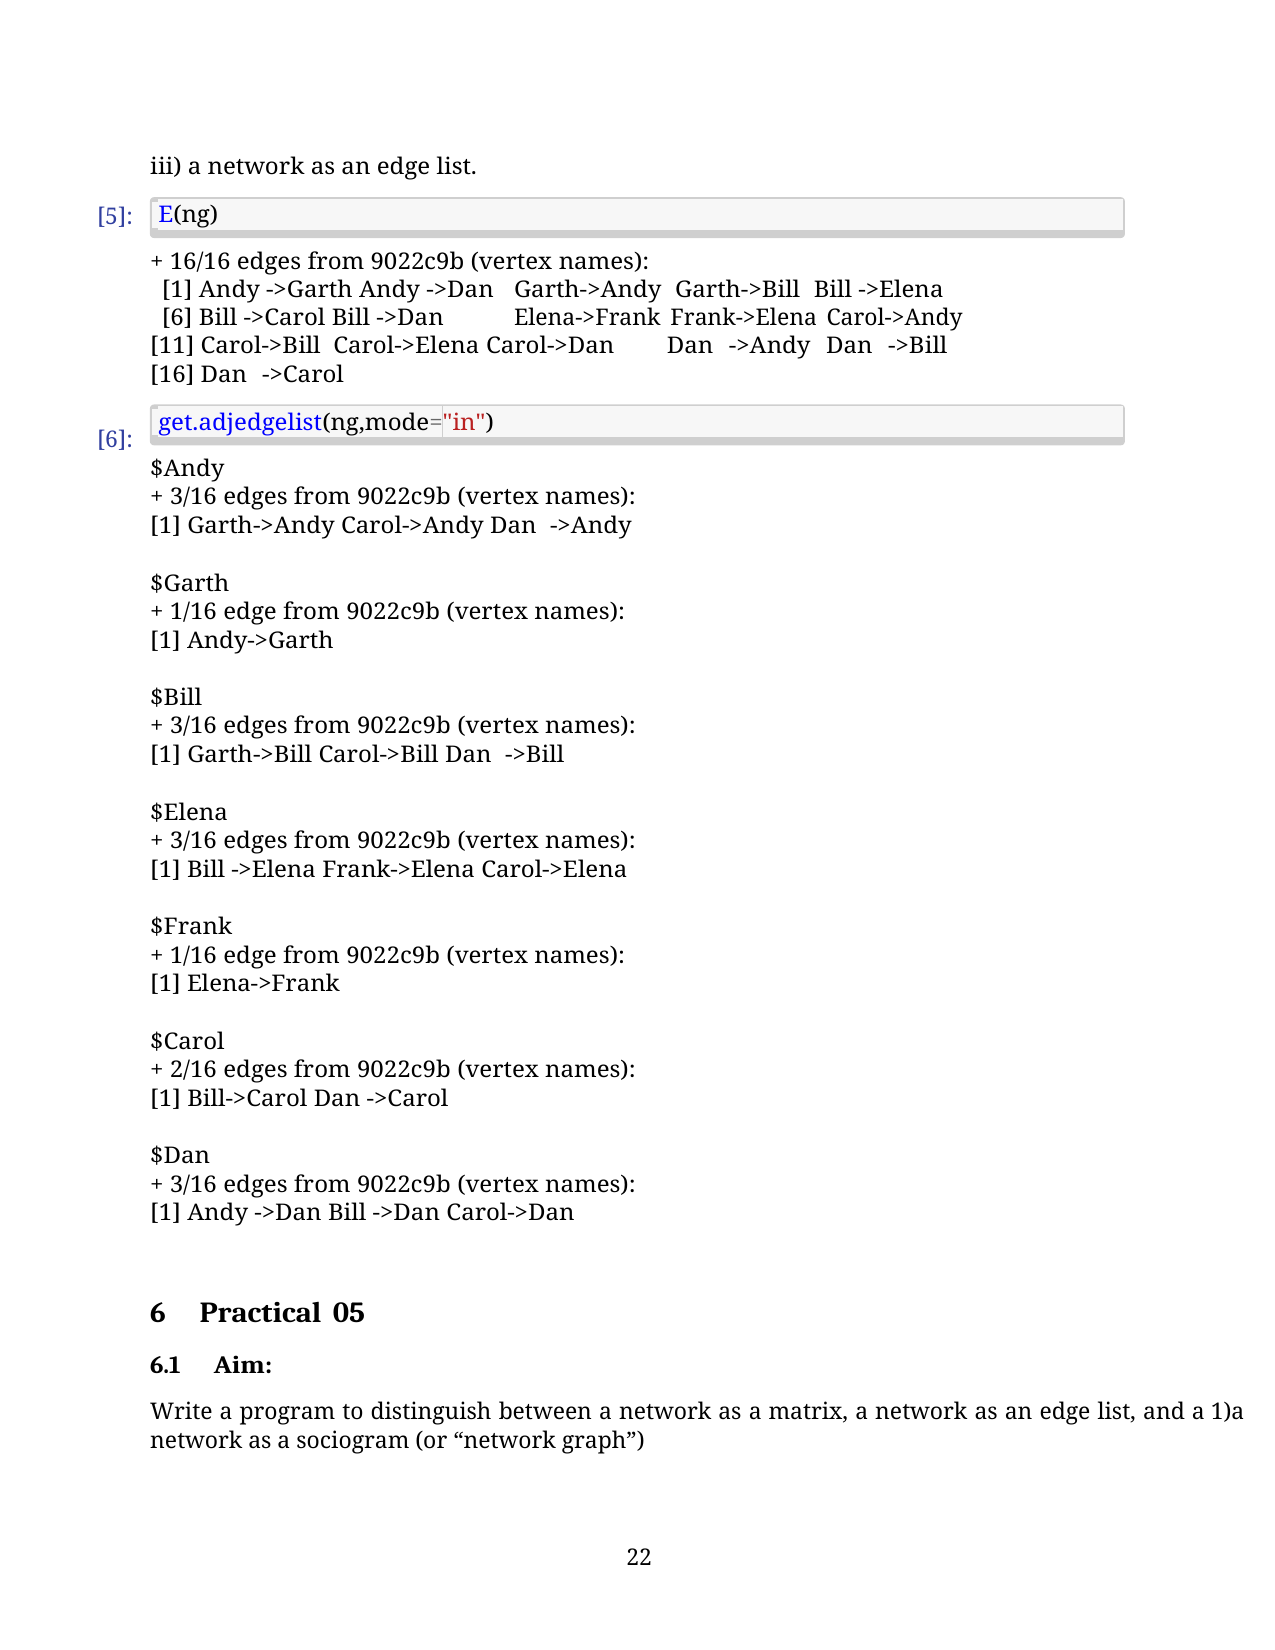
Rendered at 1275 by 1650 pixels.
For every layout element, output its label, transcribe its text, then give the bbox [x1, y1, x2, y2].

text $Garth [150, 568, 1275, 597]
text + 1/16 edge from 9022c9b (vertex names): [150, 941, 1275, 969]
text $Bill [150, 683, 1275, 711]
text [1] Bill ->Elena Frank->Elena Carol->Elena [150, 854, 1275, 883]
text [1] Andy->Garth [150, 625, 1275, 654]
text $Andy [150, 409, 1275, 482]
text [1] Garth->Bill Carol->Bill Dan ->Bill [150, 740, 1275, 768]
text [5]: [97, 200, 144, 231]
text + 3/16 edges from 9022c9b (vertex names): [150, 482, 1275, 511]
text + 1/16 edge from 9022c9b (vertex names): [150, 597, 1275, 625]
text [1] Andy ->Garth Andy ->Dan Garth->Andy Garth->Bill Bill ->Elena [162, 275, 1275, 303]
text Write a program to distinguish between a network as a matrix, a network as an edge list, and a 1)a network as a sociogram (or “network graph”) [150, 1395, 1275, 1455]
text [1] Garth->Andy Carol->Andy Dan ->Andy [150, 511, 1275, 539]
text [1] Elena->Frank [150, 969, 1275, 997]
text + 3/16 edges from 9022c9b (vertex names): [150, 1170, 1275, 1198]
subtitle Practical 05 [150, 1296, 1275, 1330]
text [11] Carol->Bill Carol->Elena Carol->Dan Dan ->Andy Dan ->Bill [150, 331, 1275, 360]
text iii) a network as an edge list. [150, 150, 1275, 181]
text + 2/16 edges from 9022c9b (vertex names): [150, 1055, 1275, 1083]
text [1] Bill->Carol Dan ->Carol [150, 1083, 1275, 1112]
text [1] Andy ->Dan Bill ->Dan Carol->Dan [150, 1198, 1275, 1227]
text $Carol [150, 1026, 1275, 1055]
text $Frank [150, 912, 1275, 941]
text + 3/16 edges from 9022c9b (vertex names): [150, 711, 1275, 740]
text + 16/16 edges from 9022c9b (vertex names): [150, 202, 1275, 275]
text [6]: [97, 423, 144, 454]
text $Dan [150, 1141, 1275, 1170]
subtitle Aim: [150, 1351, 1275, 1380]
text + 3/16 edges from 9022c9b (vertex names): [150, 826, 1275, 854]
text [6] Bill ->Carol Bill ->Dan Elena->Frank Frank->Elena Carol->Andy [162, 303, 1275, 331]
text $Elena [150, 797, 1275, 826]
text [16] Dan ->Carol [150, 360, 1275, 388]
